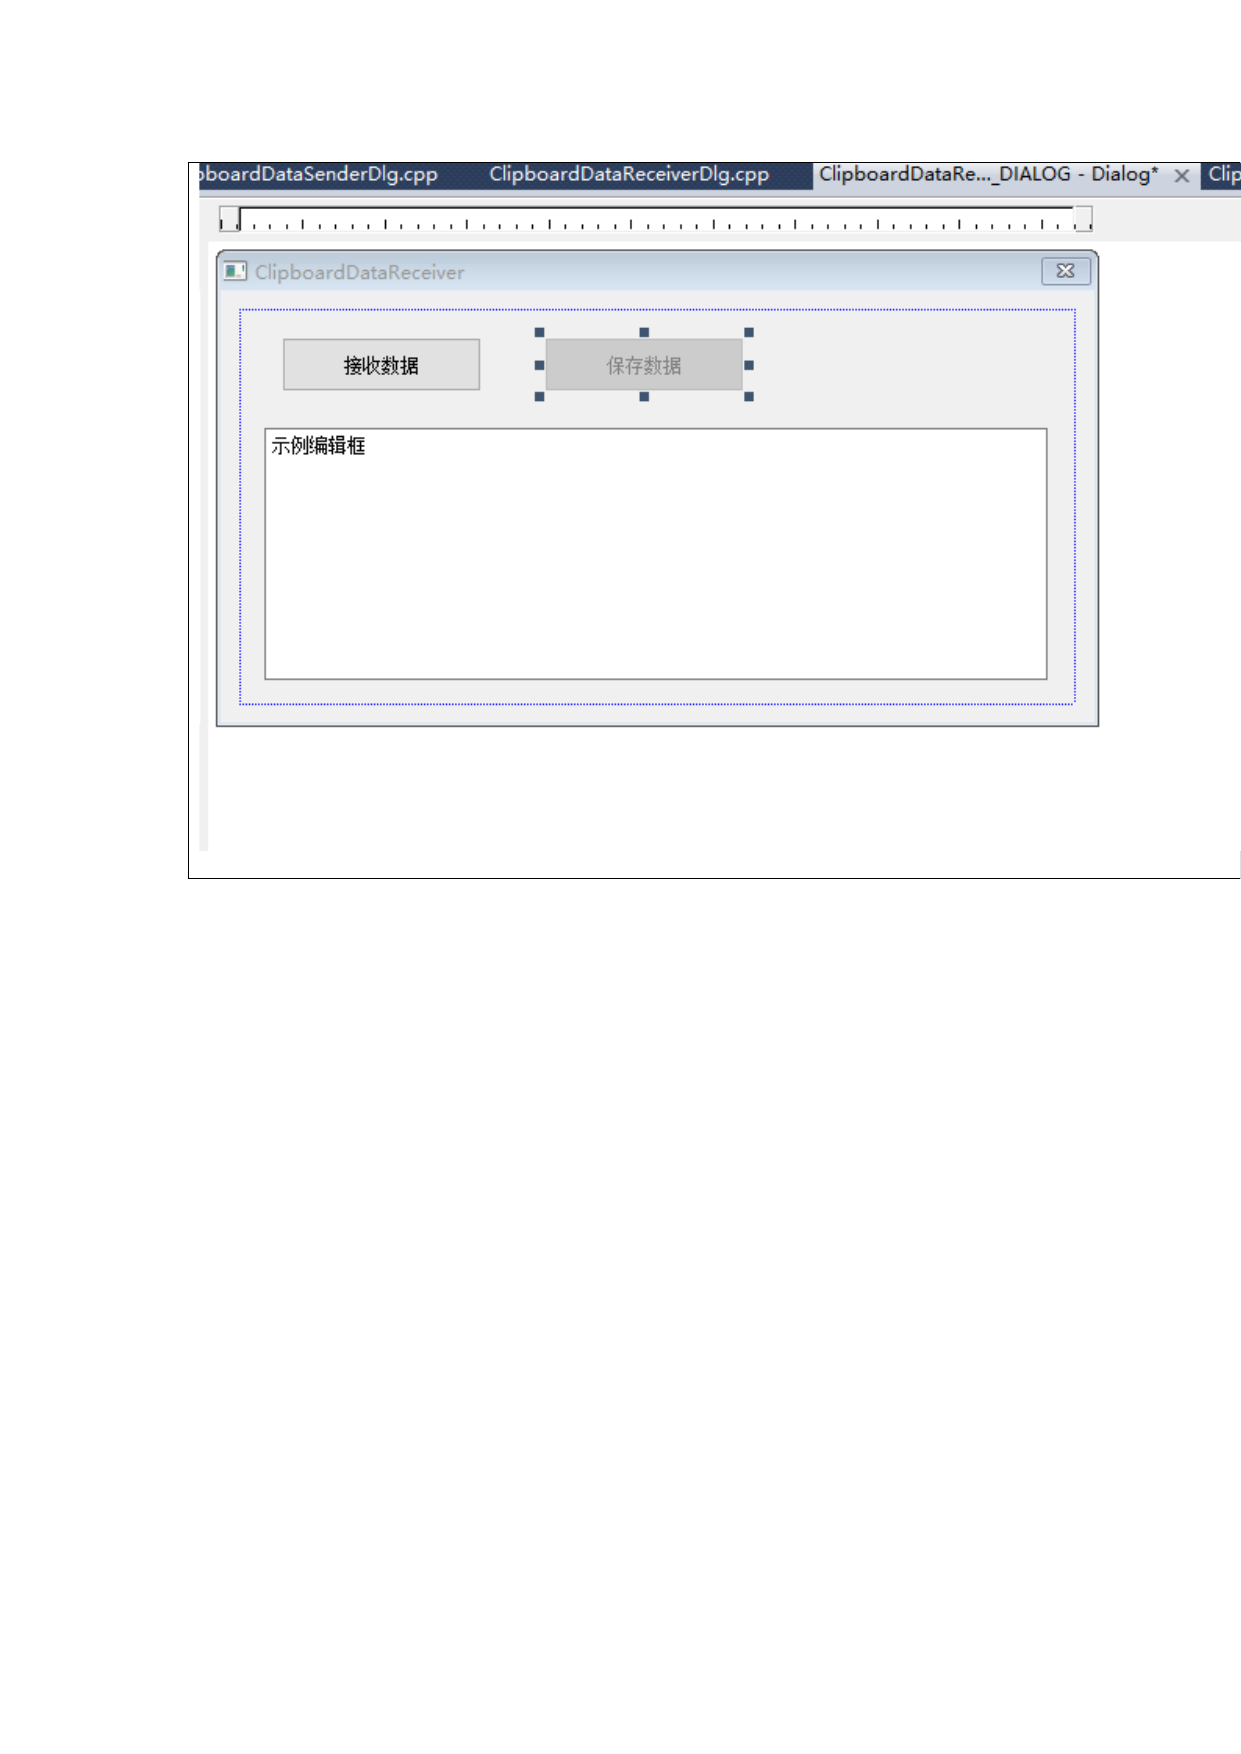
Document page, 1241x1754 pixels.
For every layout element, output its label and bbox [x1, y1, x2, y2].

picture [199, 163, 1241, 851]
table_cell [189, 163, 1240, 878]
